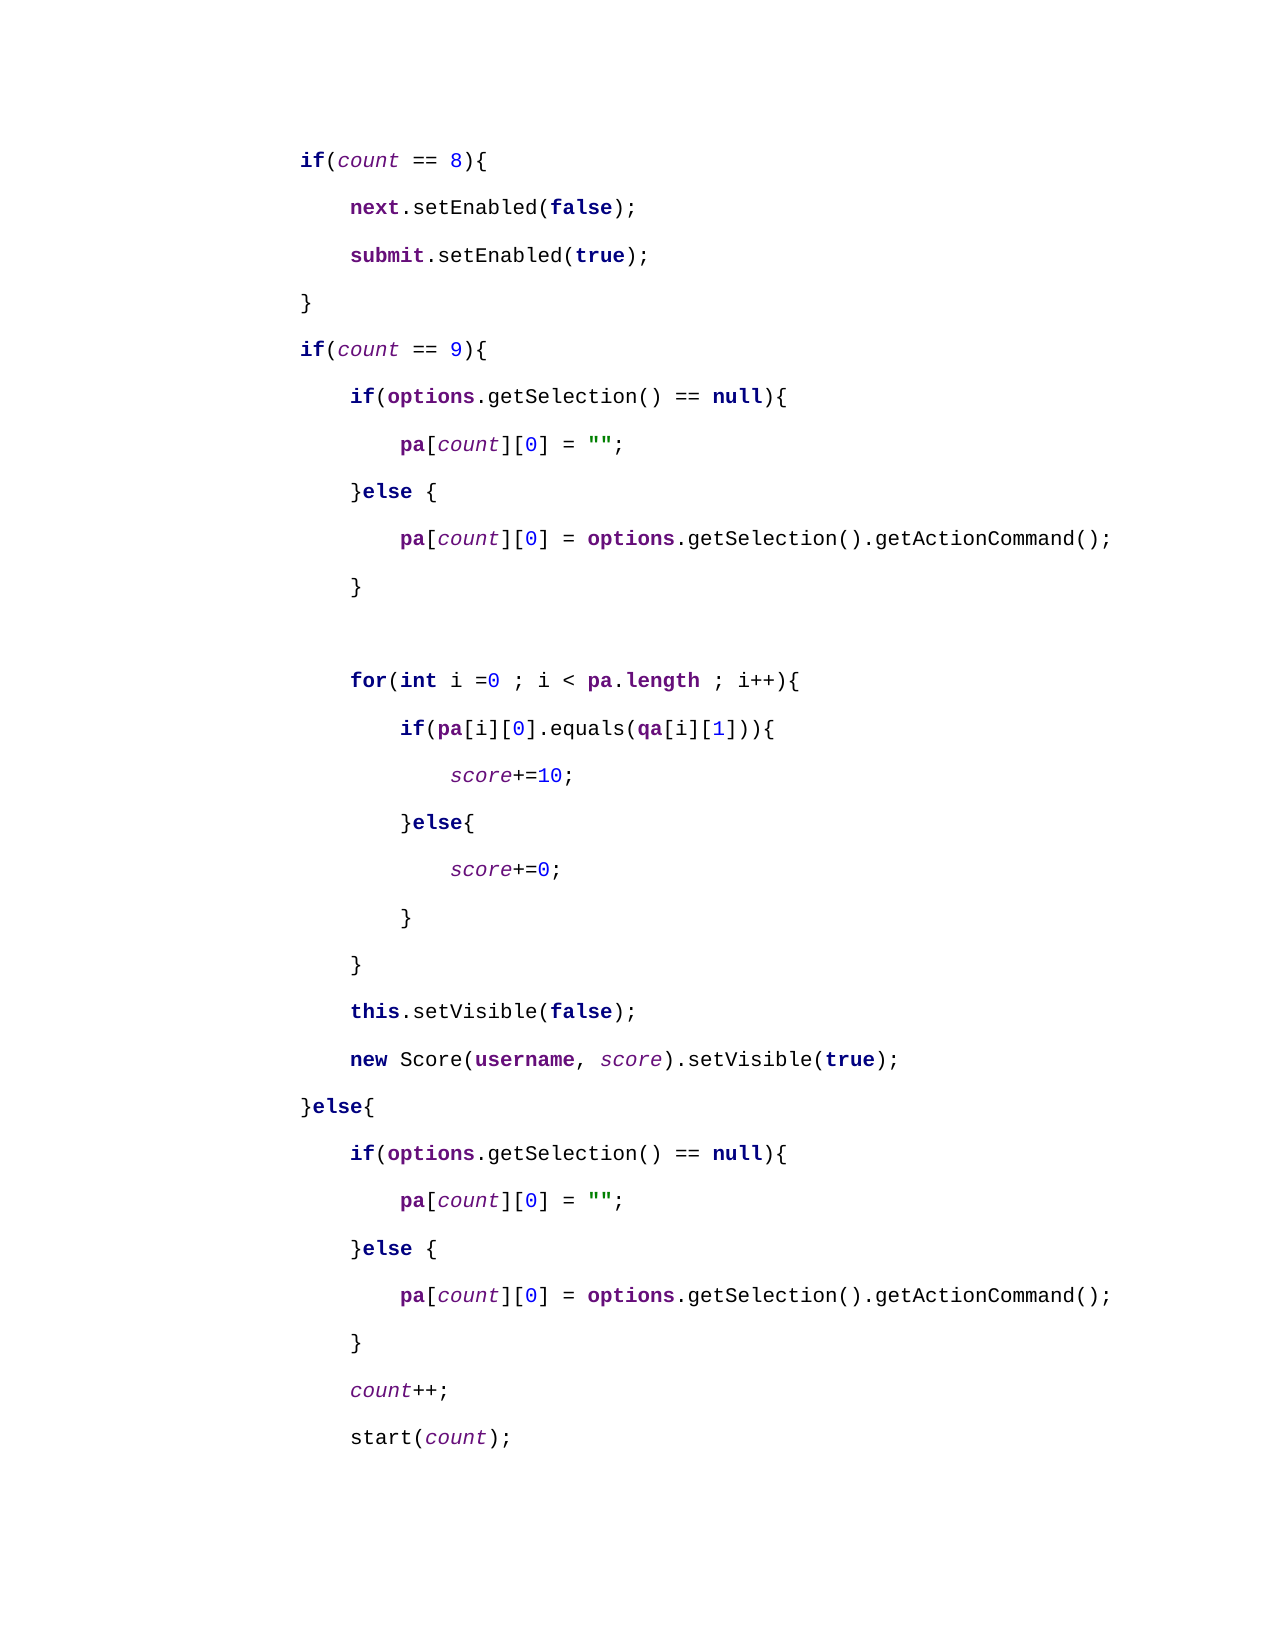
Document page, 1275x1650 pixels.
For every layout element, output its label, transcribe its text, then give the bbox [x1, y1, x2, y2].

text } [150, 292, 1125, 339]
text pa[count][0] = ""; [150, 1190, 1125, 1238]
text pa[count][0] = ""; [150, 434, 1125, 481]
text score+=0; [150, 859, 1125, 907]
text this.setVisible(false); [150, 1001, 1125, 1048]
text if(count == 9){ [150, 339, 1125, 386]
text next.setEnabled(false); [150, 197, 1125, 244]
text if(options.getSelection() == null){ [150, 386, 1125, 434]
text } [150, 954, 1125, 1001]
text } [150, 907, 1125, 954]
text } [150, 1332, 1125, 1379]
text pa[count][0] = options.getSelection().getActionCommand(); [150, 528, 1125, 576]
text }else{ [150, 812, 1125, 859]
text count++; [150, 1379, 1125, 1427]
text }else{ [150, 1096, 1125, 1143]
text if(pa[i][0].equals(qa[i][1])){ [150, 717, 1125, 765]
text }else { [150, 481, 1125, 528]
text for(int i =0 ; i < pa.length ; i++){ [150, 670, 1125, 717]
text }else { [150, 1238, 1125, 1285]
text start(count); [150, 1427, 1125, 1474]
text pa[count][0] = options.getSelection().getActionCommand(); [150, 1285, 1125, 1332]
text new Score(username, score).setVisible(true); [150, 1048, 1125, 1096]
text submit.setEnabled(true); [150, 244, 1125, 292]
text } [150, 576, 1125, 623]
text score+=10; [150, 765, 1125, 812]
text if(count == 8){ [150, 150, 1125, 197]
text if(options.getSelection() == null){ [150, 1143, 1125, 1190]
